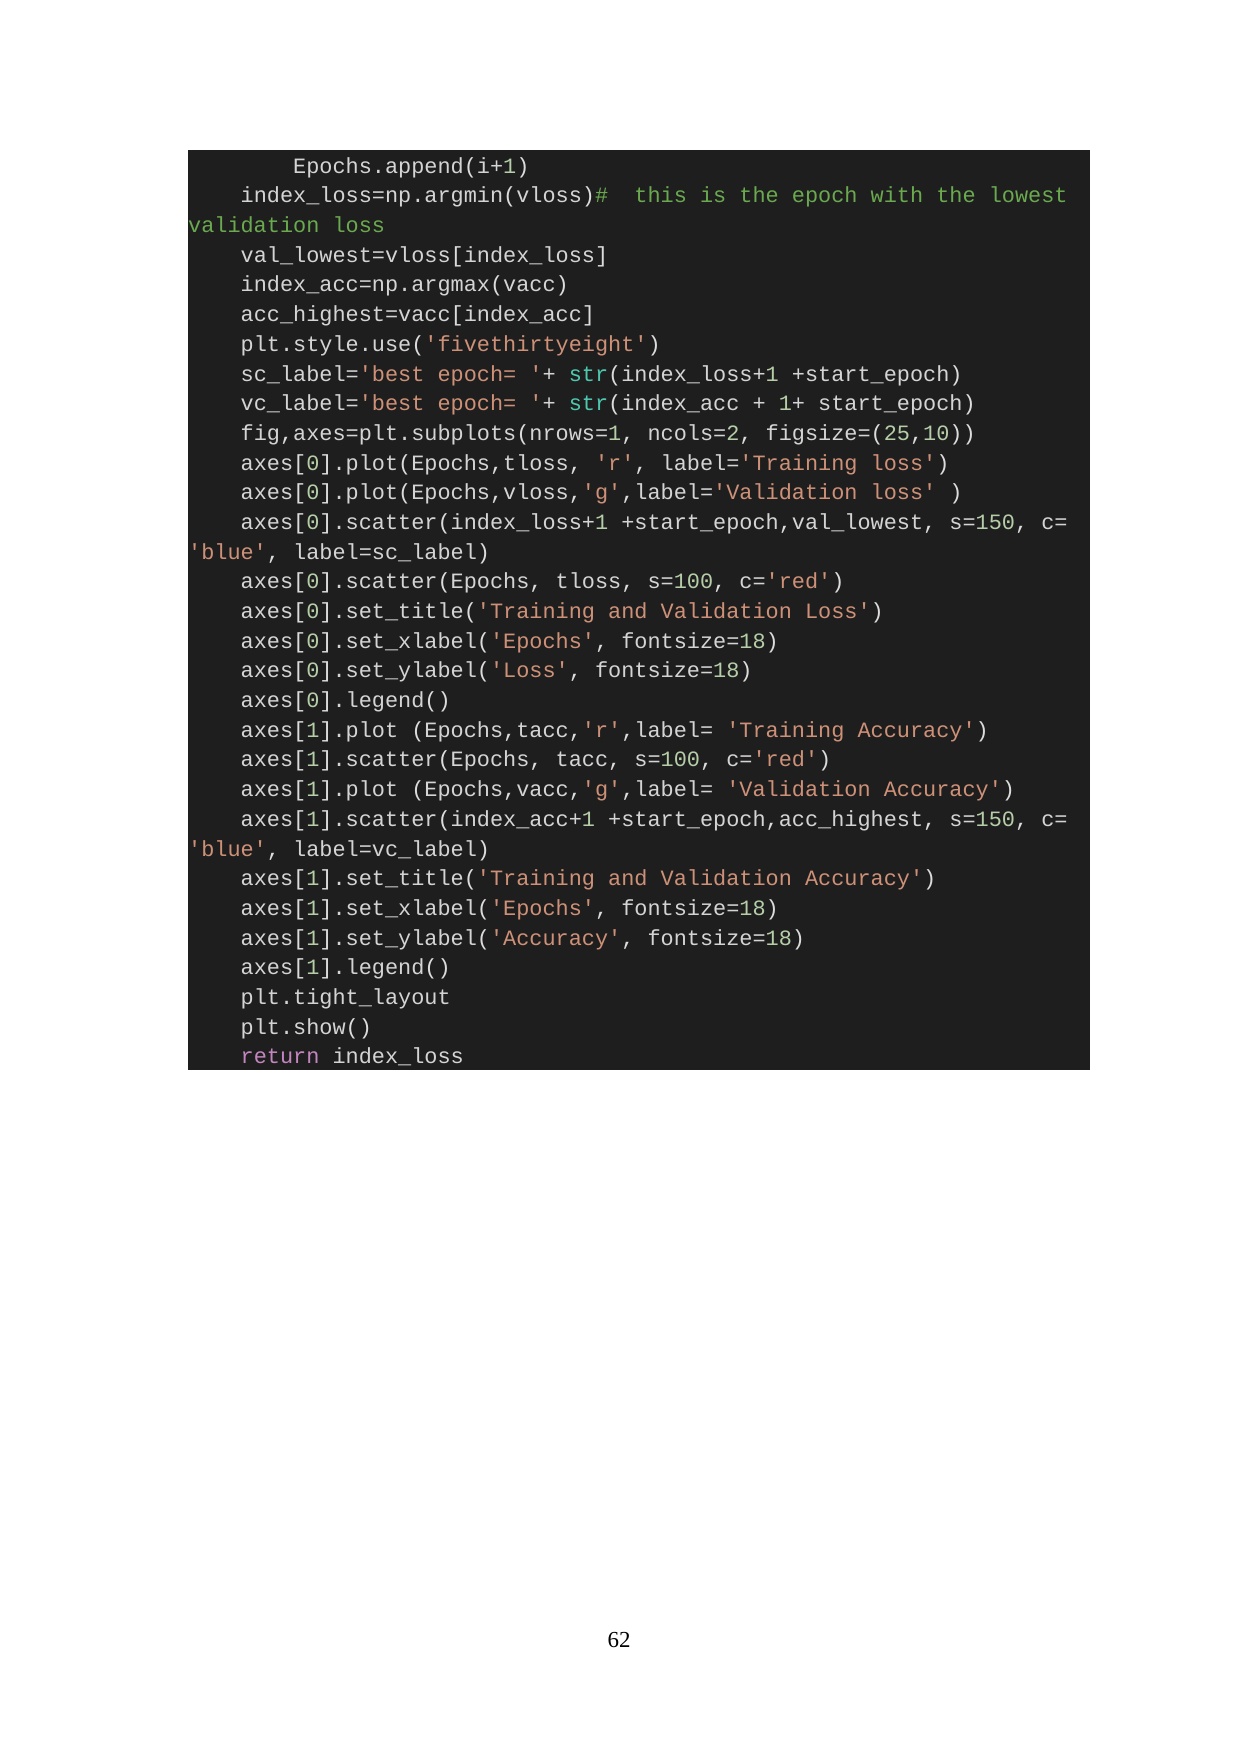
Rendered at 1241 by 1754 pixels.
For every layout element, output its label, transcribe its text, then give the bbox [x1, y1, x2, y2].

text return index_loss [188, 1041, 1090, 1070]
text index_loss=np.argmin(vloss)# this is the epoch with the lowest validation loss [188, 180, 1090, 239]
text sc_label='best epoch= '+ str(index_loss+1 +start_epoch) [188, 358, 1090, 387]
text axes[0].set_ylabel('Loss', fontsize=18) [188, 655, 1090, 684]
text axes[0].plot(Epochs,vloss,'g',label='Validation loss' ) [188, 477, 1090, 506]
text plt.tight_layout [188, 981, 1090, 1011]
text acc_highest=vacc[index_acc] [188, 298, 1090, 328]
text axes[0].set_title('Training and Validation Loss') [188, 595, 1090, 625]
text plt.style.use('fivethirtyeight') [188, 328, 1090, 358]
text index_acc=np.argmax(vacc) [188, 269, 1090, 298]
text axes[1].plot (Epochs,vacc,'g',label= 'Validation Accuracy') [188, 773, 1090, 803]
text axes[1].scatter(index_acc+1 +start_epoch,acc_highest, s=150, c= 'blue', label=vc_label) [188, 803, 1090, 862]
text axes[0].plot(Epochs,tloss, 'r', label='Training loss') [188, 447, 1090, 477]
text axes[1].set_ylabel('Accuracy', fontsize=18) [188, 922, 1090, 952]
text Epochs.append(i+1) [188, 150, 1090, 180]
text axes[0].scatter(Epochs, tloss, s=100, c='red') [188, 566, 1090, 595]
text axes[0].set_xlabel('Epochs', fontsize=18) [188, 625, 1090, 655]
text axes[1].scatter(Epochs, tacc, s=100, c='red') [188, 744, 1090, 773]
text axes[1].legend() [188, 952, 1090, 981]
text axes[0].legend() [188, 684, 1090, 714]
text plt.show() [188, 1011, 1090, 1041]
text fig,axes=plt.subplots(nrows=1, ncols=2, figsize=(25,10)) [188, 417, 1090, 447]
text axes[1].set_xlabel('Epochs', fontsize=18) [188, 892, 1090, 922]
text axes[0].scatter(index_loss+1 +start_epoch,val_lowest, s=150, c= 'blue', label=sc_label) [188, 506, 1090, 566]
text val_lowest=vloss[index_loss] [188, 239, 1090, 269]
text axes[1].plot (Epochs,tacc,'r',label= 'Training Accuracy') [188, 714, 1090, 744]
text vc_label='best epoch= '+ str(index_acc + 1+ start_epoch) [188, 387, 1090, 417]
text axes[1].set_title('Training and Validation Accuracy') [188, 862, 1090, 892]
